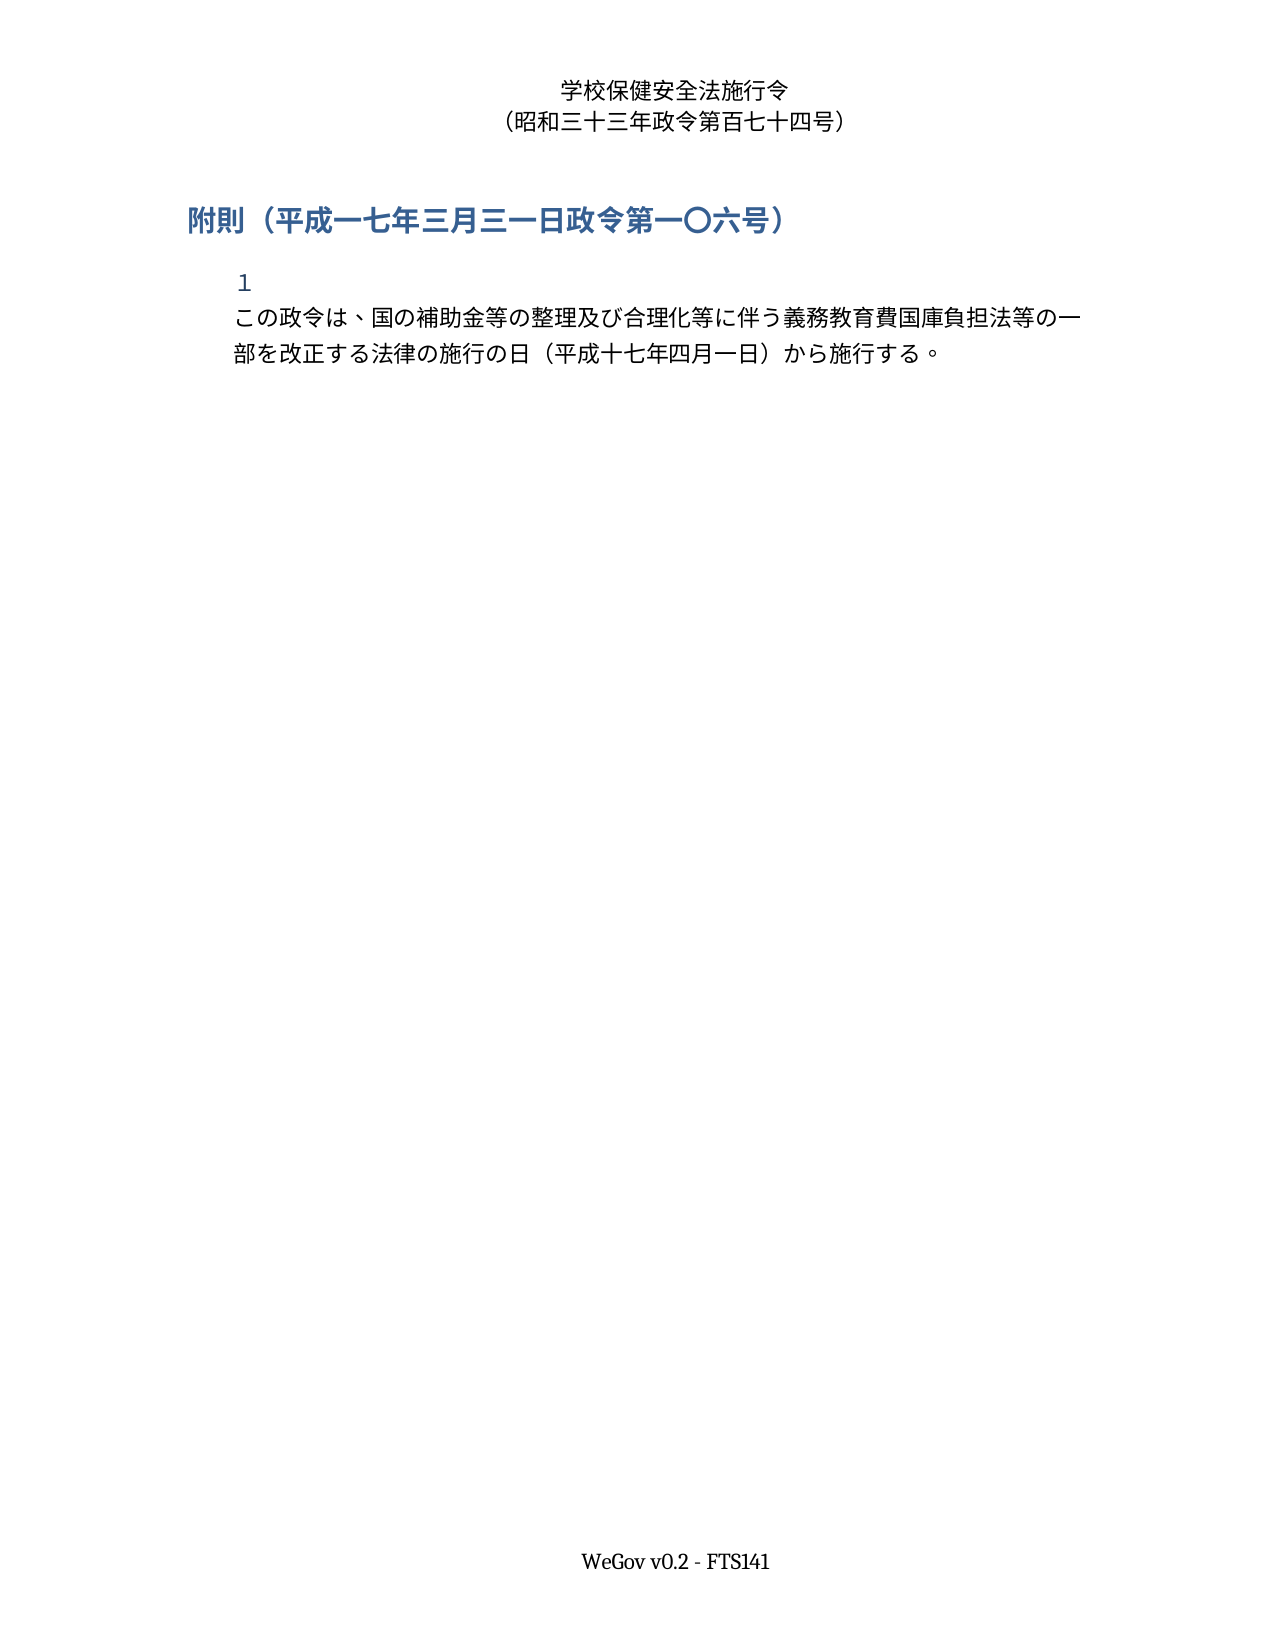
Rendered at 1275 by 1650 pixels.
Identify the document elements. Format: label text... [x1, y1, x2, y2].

subtitle １ [233, 266, 1087, 298]
subtitle 附則（平成一七年三月三一日政令第一〇六号） [187, 200, 1087, 240]
text この政令は、国の補助金等の整理及び合理化等に伴う義務教育費国庫負担法等の一部を改正する法律の施行の日（平成十七年四月一日）から施行する。 [233, 302, 1087, 369]
